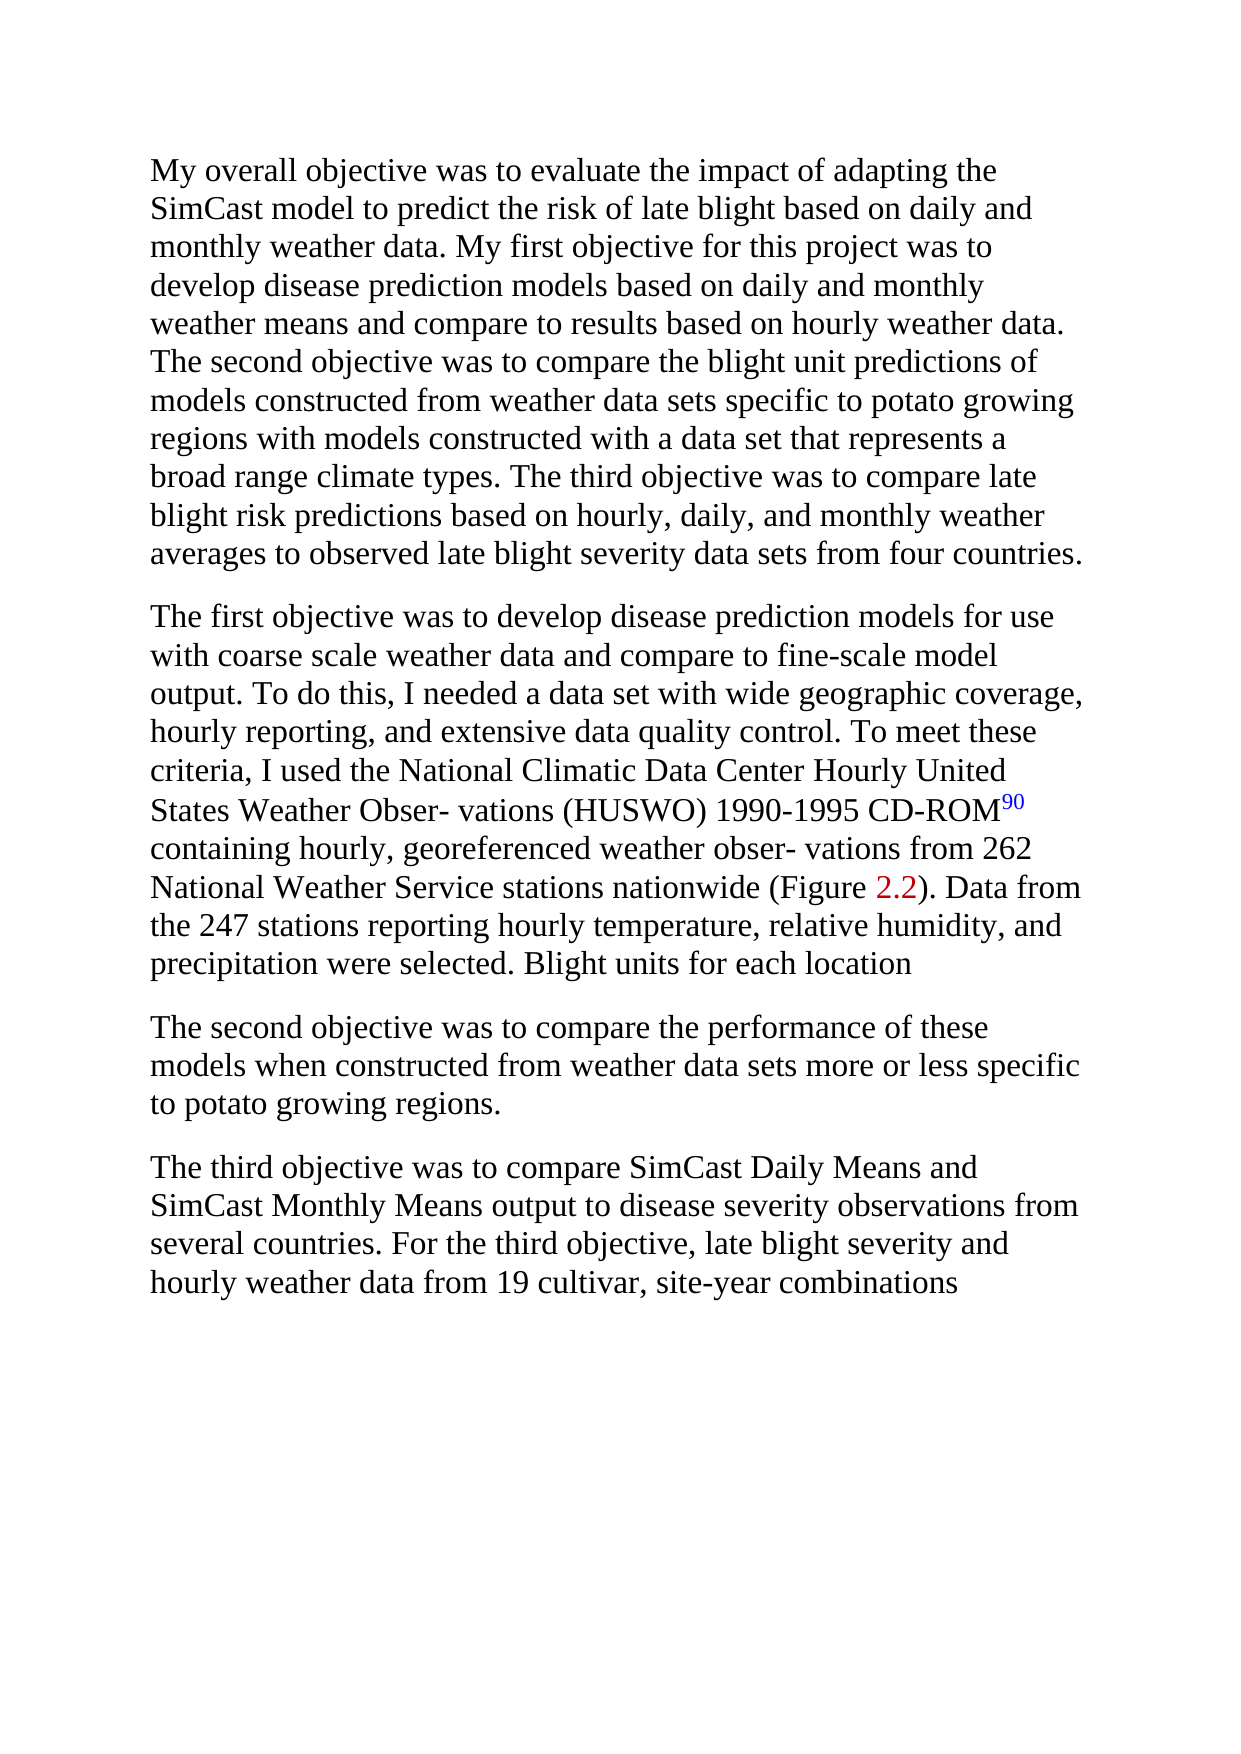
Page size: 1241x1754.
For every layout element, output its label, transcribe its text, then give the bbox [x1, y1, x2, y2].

text The first objective was to develop disease prediction models for use with coarse scale weather data and compare to fine-scale model output. To do this, I needed a data set with wide geographic coverage, hourly reporting, and extensive data quality control. To meet these criteria, I used the National Climatic Data Center Hourly United States Weather Obser- vations (HUSWO) 1990-1995 CD-ROM90 containing hourly, georeferenced weather obser- vations from 262 National Weather Service stations nationwide (Figure 2.2). Data from the 247 stations reporting hourly temperature, relative humidity, and precipitation were selected. Blight units for each location [150, 597, 1090, 982]
text My overall objective was to evaluate the impact of adapting the SimCast model to predict the risk of late blight based on daily and monthly weather data. My first objective for this project was to develop disease prediction models based on daily and monthly weather means and compare to results based on hourly weather data. The second objective was to compare the blight unit predictions of models constructed from weather data sets specific to potato growing regions with models constructed with a data set that represents a broad range climate types. The third objective was to compare late blight risk predictions based on hourly, daily, and monthly weather averages to observed late blight severity data sets from four countries. [150, 150, 1090, 572]
text The second objective was to compare the performance of these models when constructed from weather data sets more or less specific to potato growing regions. [150, 1007, 1090, 1122]
text The third objective was to compare SimCast Daily Means and SimCast Monthly Means output to disease severity observations from several countries. For the third objective, late blight severity and hourly weather data from 19 cultivar, site-year combinations [150, 1147, 1090, 1300]
